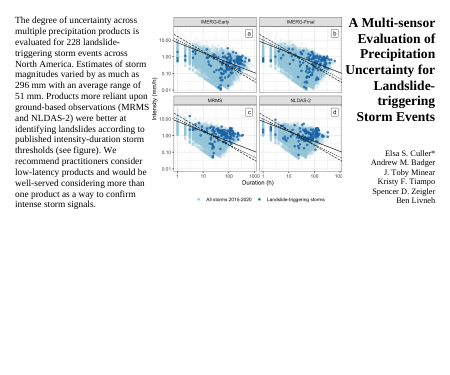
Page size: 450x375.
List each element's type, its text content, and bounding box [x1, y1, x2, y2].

text A Multi-sensor Evaluation of Precipitation Uncertainty for Landslide-triggering Storm Events [343, 15, 435, 124]
picture [150, 14, 343, 210]
